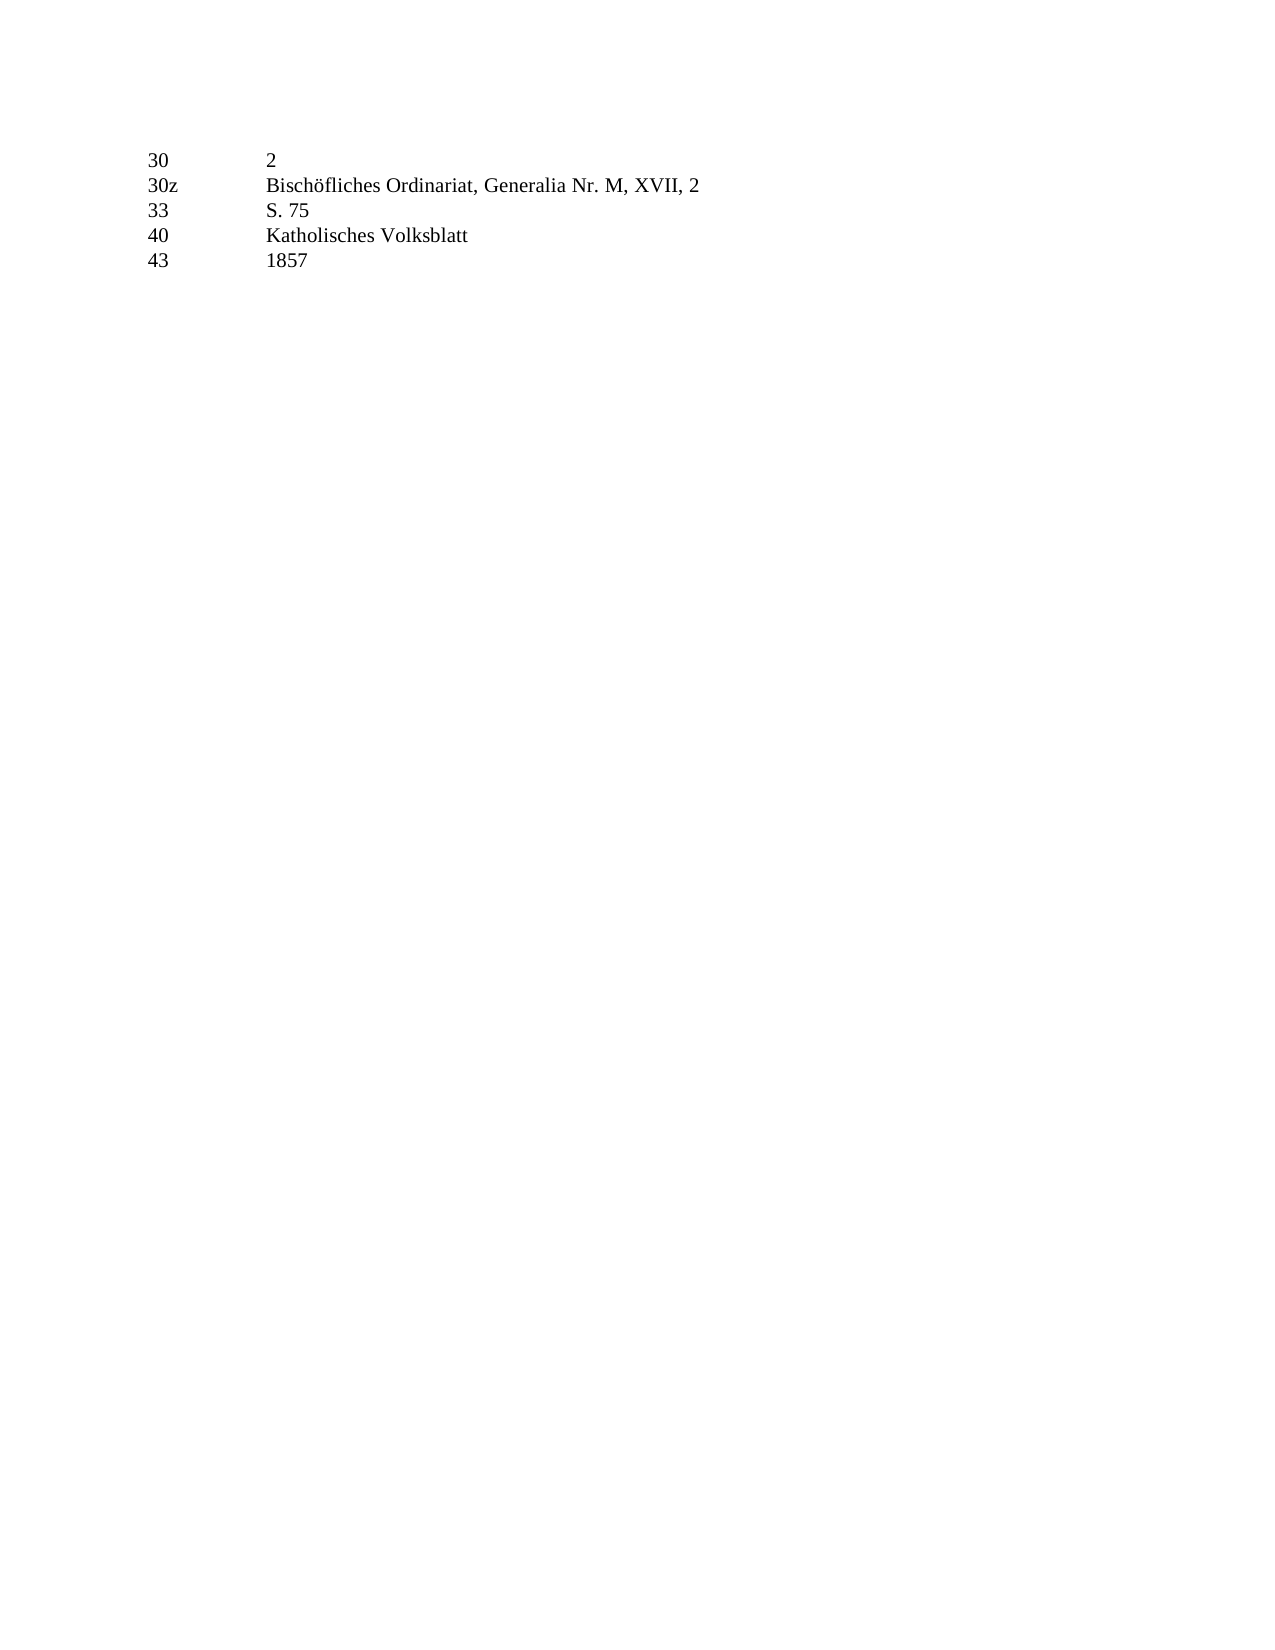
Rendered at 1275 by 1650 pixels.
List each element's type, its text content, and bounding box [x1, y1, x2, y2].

text 43 1857 [148, 248, 1127, 273]
text 40 t[Katholisches Volksblatt]t [148, 223, 1127, 248]
text 30z Bischöfliches Ordinariat, Generalia Nr. M, XVII, 2 [148, 173, 1127, 198]
text 30 2 [148, 148, 1127, 173]
text 33 S. 75 [148, 198, 1127, 223]
